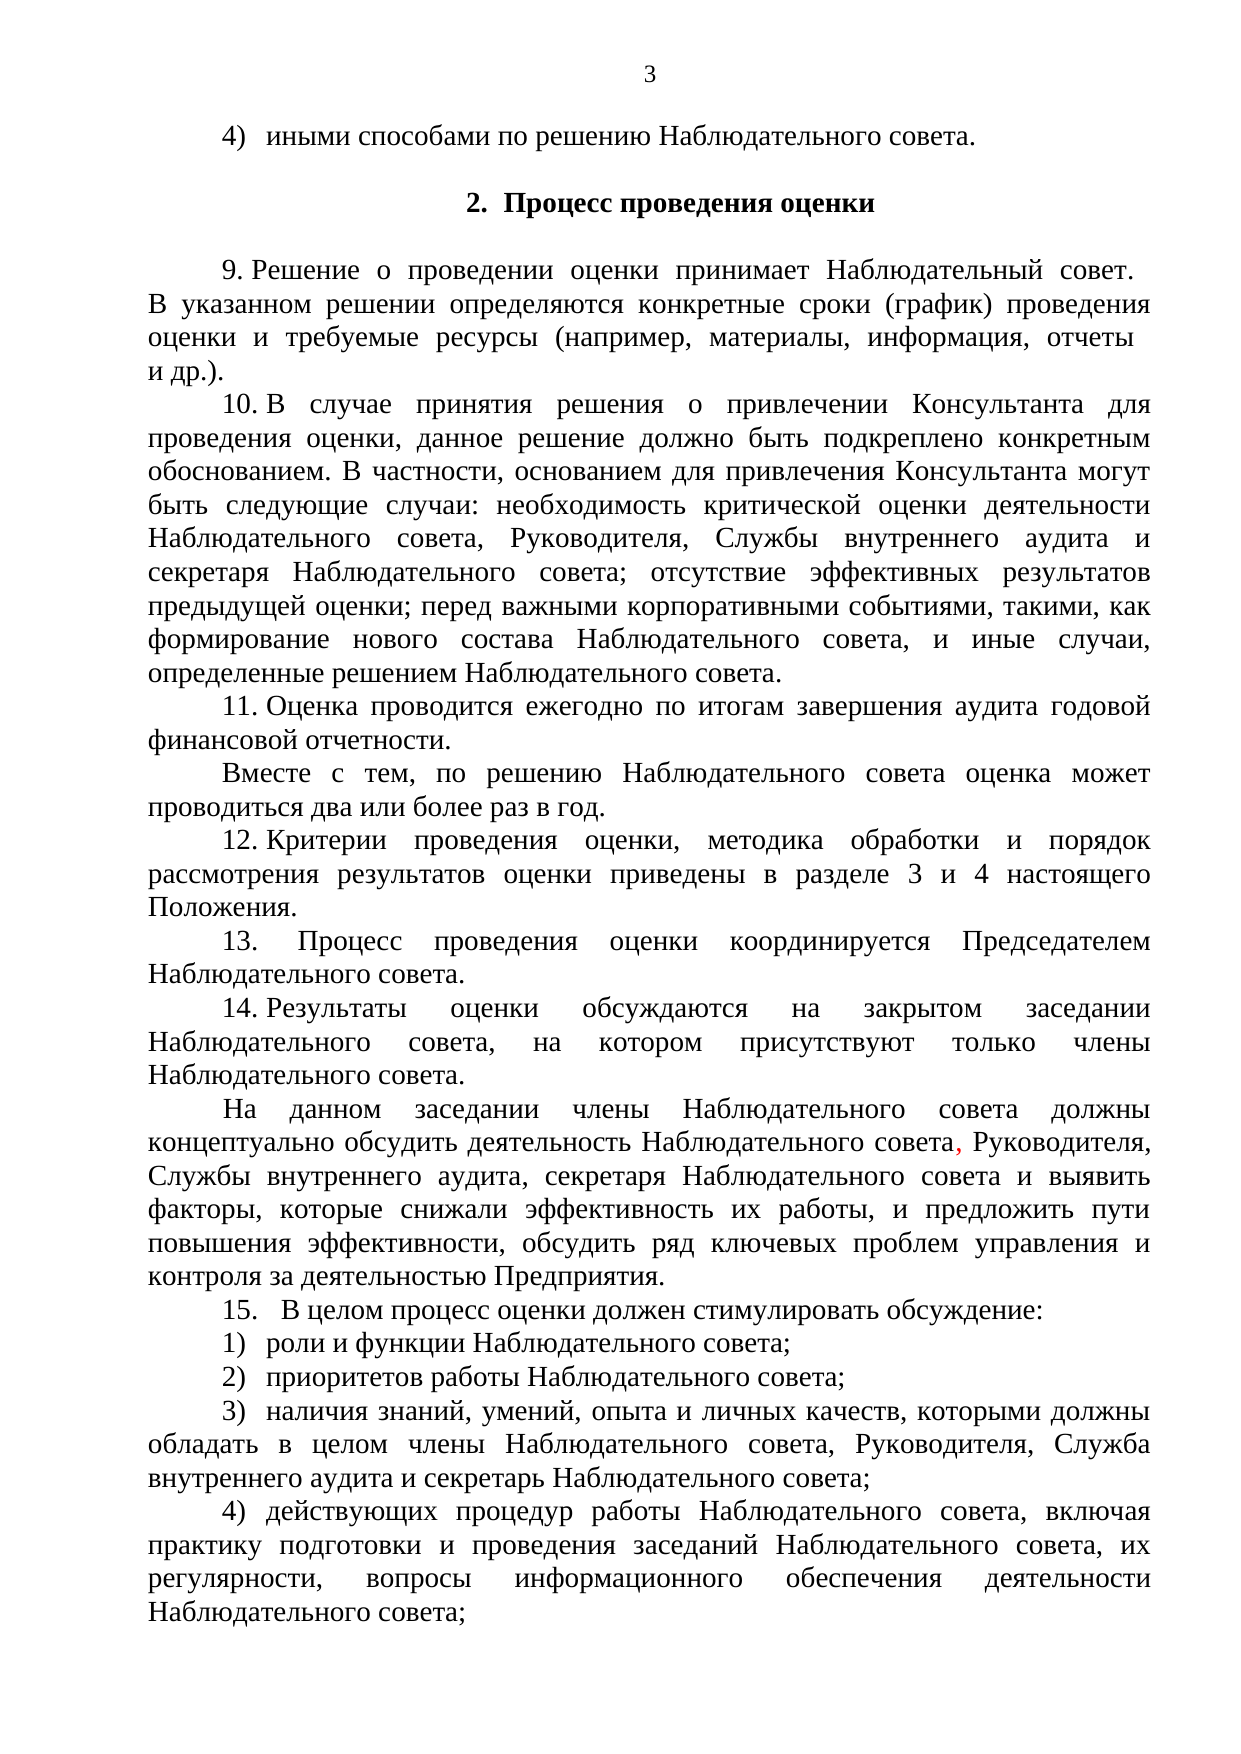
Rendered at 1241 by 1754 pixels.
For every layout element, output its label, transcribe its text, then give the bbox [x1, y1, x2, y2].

list Процесс проведения оценки [466, 185, 1152, 219]
list наличия знаний, умений, опыта и личных качеств, которыми должны обладать в целом члены Наблюдательного совета, Руководителя, Служба внутреннего аудита и секретарь Наблюдательного совета; [148, 1393, 1152, 1493]
list действующих процедур работы Наблюдательного совета, включая практику подготовки и проведения заседаний Наблюдательного совета, их регулярности, вопросы информационного обеспечения деятельности Наблюдательного совета; [148, 1493, 1152, 1627]
list иными способами по решению Наблюдательного совета. [148, 118, 1152, 152]
text Вместе с тем, по решению Наблюдательного совета оценка может проводиться два или более раз в год. [148, 755, 1152, 822]
list Критерии проведения оценки, методика обработки и порядок рассмотрения результатов оценки приведены в разделе 3 и 4 настоящего Положения. [148, 822, 1152, 923]
list Результаты оценки обсуждаются на закрытом заседании Наблюдательного совета, на котором присутствуют только члены Наблюдательного совета. [148, 990, 1152, 1091]
list В случае принятия решения о привлечении Консультанта для проведения оценки, данное решение должно быть подкреплено конкретным обоснованием. В частности, основанием для привлечения Консультанта могут быть следующие случаи: необходимость критической оценки деятельности Наблюдательного совета, Руководителя, Службы внутреннего аудита и секретаря Наблюдательного совета; отсутствие эффективных результатов предыдущей оценки; перед важными корпоративными событиями, такими, как формирование нового состава Наблюдательного совета, и иные случаи, определенные решением Наблюдательного совета. [148, 386, 1152, 688]
list В целом процесс оценки должен стимулировать обсуждение: [148, 1292, 1152, 1326]
list Процесс проведения оценки координируется Председателем Наблюдательного совета. [148, 923, 1152, 990]
list приоритетов работы Наблюдательного совета; [148, 1359, 1152, 1393]
list Решение о проведении оценки принимает Наблюдательный совет. В указанном решении определяются конкретные сроки (график) проведения оценки и требуемые ресурсы (например, материалы, информация, отчеты и др.). [148, 252, 1152, 386]
list Оценка проводится ежегодно по итогам завершения аудита годовой финансовой отчетности. [148, 688, 1152, 755]
list роли и функции Наблюдательного совета; [148, 1326, 1152, 1359]
text На данном заседании члены Наблюдательного совета должны концептуально обсудить деятельность Наблюдательного совета, Руководителя, Службы внутреннего аудита, секретаря Наблюдательного совета и выявить факторы, которые снижали эффективность их работы, и предложить пути повышения эффективности, обсудить ряд ключевых проблем управления и контроля за деятельностью Предприятия. [148, 1091, 1152, 1292]
